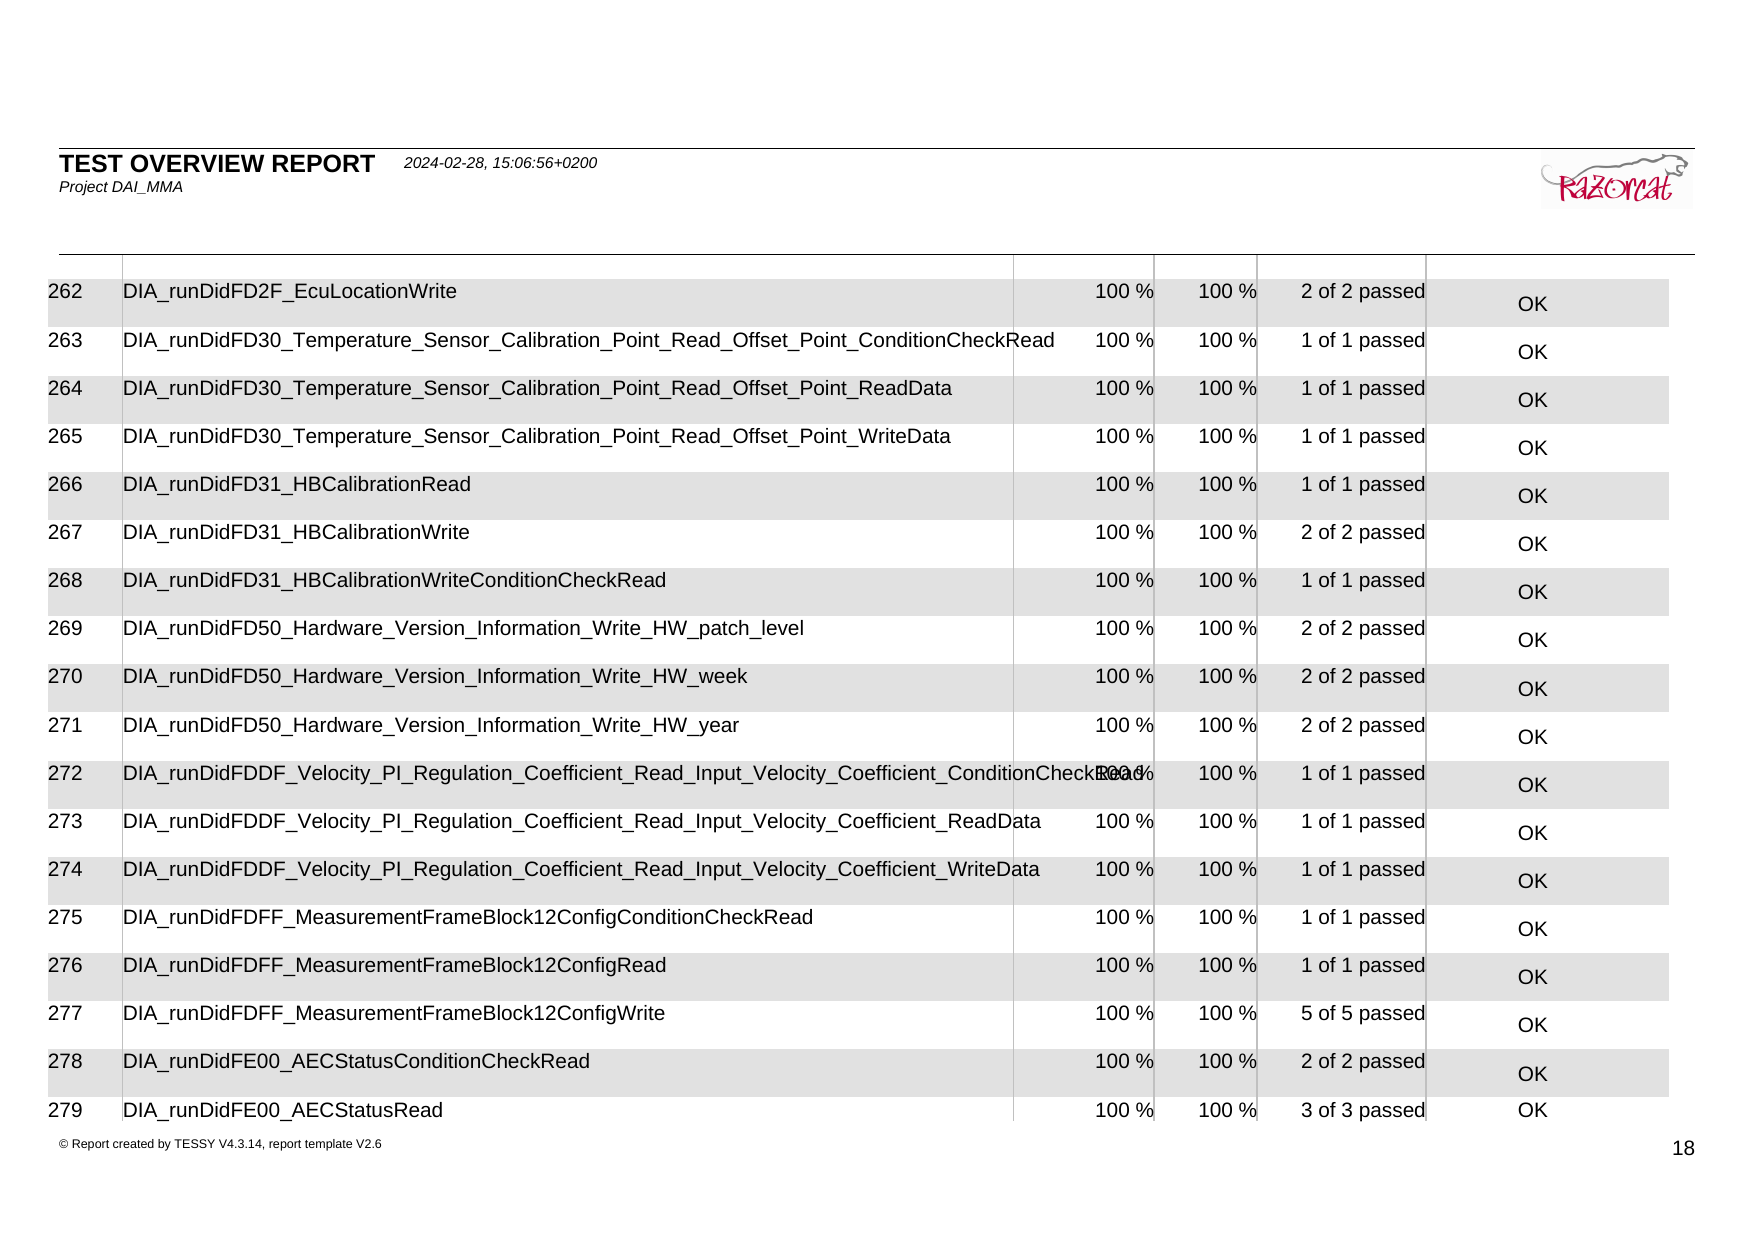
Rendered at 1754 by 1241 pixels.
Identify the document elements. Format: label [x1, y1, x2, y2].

table_cell [48, 809, 122, 857]
table_cell [48, 1097, 122, 1121]
table_cell [1427, 255, 1684, 1121]
table_cell [1361, 1107, 1367, 1116]
table_cell [1258, 327, 1425, 376]
table_cell [123, 712, 1013, 761]
table_cell [1258, 424, 1425, 472]
table_cell [1258, 1097, 1425, 1121]
table_cell [1014, 327, 1153, 376]
table_cell [1014, 1001, 1153, 1049]
picture [1541, 149, 1693, 209]
table_cell [48, 334, 55, 345]
table_cell [123, 327, 1013, 376]
table_cell [48, 1001, 122, 1049]
table_cell [48, 424, 122, 472]
table_cell [1014, 424, 1153, 472]
table_cell [48, 712, 122, 761]
table_cell [48, 526, 55, 537]
table_cell [1258, 1001, 1425, 1049]
table_cell [1258, 616, 1425, 664]
table_cell [123, 1097, 1013, 1121]
table_cell [48, 520, 122, 568]
table_cell [1155, 424, 1256, 472]
table_cell [48, 905, 122, 953]
table_cell [1155, 616, 1256, 664]
table_cell [1258, 809, 1425, 857]
table_cell [123, 809, 1013, 857]
table_cell [1258, 520, 1425, 568]
table_cell [1155, 520, 1256, 568]
table_cell [123, 520, 1013, 568]
table_cell [1155, 712, 1256, 761]
table_cell [1258, 255, 1425, 279]
table_cell [48, 327, 122, 376]
table_cell [1155, 255, 1256, 279]
table_cell [48, 911, 55, 922]
table_cell [1155, 327, 1256, 376]
table_cell [123, 905, 1013, 953]
table_cell [48, 815, 55, 826]
table_cell [1155, 1001, 1256, 1049]
table_cell [1155, 1097, 1256, 1121]
table_cell [48, 430, 55, 441]
table_cell [48, 719, 55, 730]
table_cell [1014, 520, 1153, 568]
table_cell [48, 1007, 55, 1018]
table_cell [48, 622, 55, 633]
table_cell [48, 1104, 55, 1115]
table_cell [1014, 616, 1153, 664]
table_cell [1155, 905, 1256, 953]
table_cell [123, 424, 1013, 472]
table_cell [1155, 809, 1256, 857]
table_cell [123, 255, 1013, 279]
table_cell [48, 616, 122, 664]
table_cell [48, 255, 122, 279]
table_cell [1014, 809, 1153, 857]
table_cell [1258, 905, 1425, 953]
table_cell [123, 1001, 1013, 1049]
table_cell [1014, 1097, 1153, 1121]
table_cell [1014, 255, 1153, 279]
table_cell [1014, 905, 1153, 953]
table_cell [1258, 712, 1425, 761]
table_cell [1014, 712, 1153, 761]
table_cell [123, 616, 1013, 664]
